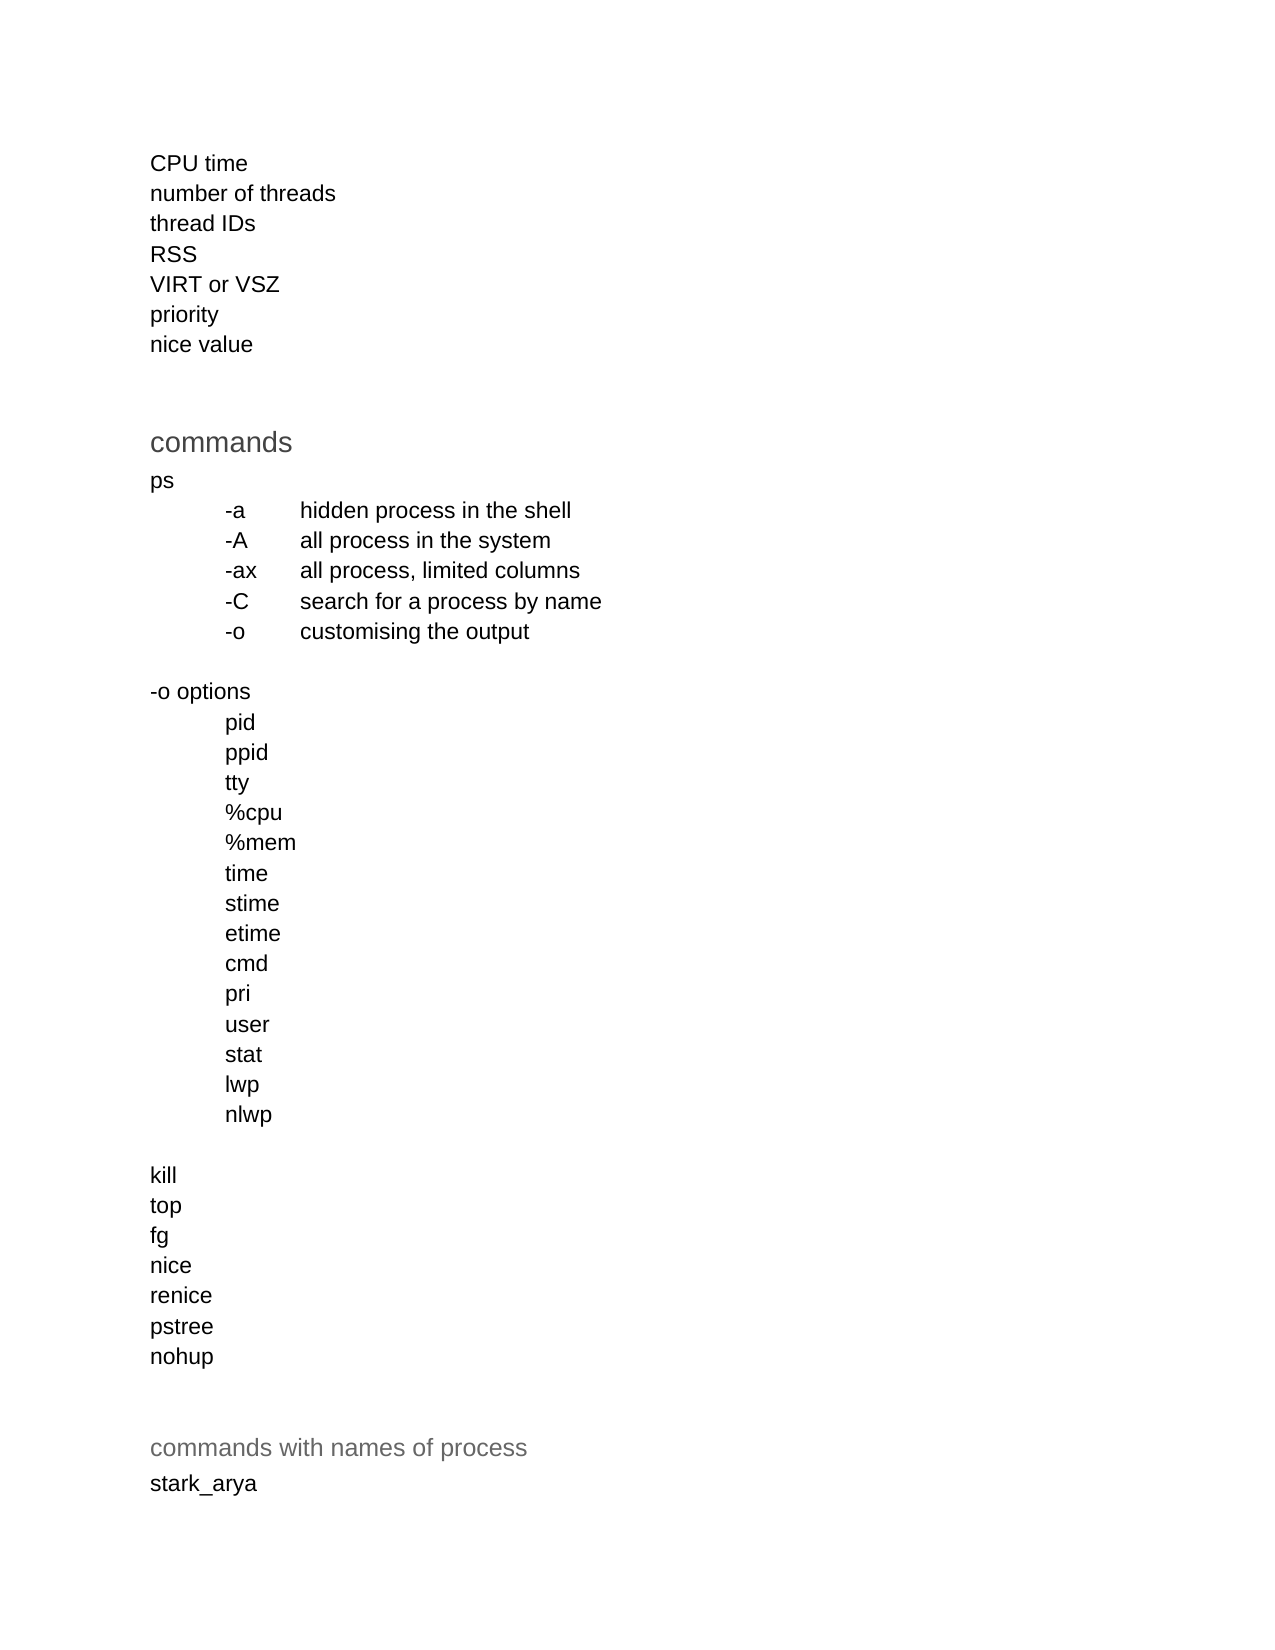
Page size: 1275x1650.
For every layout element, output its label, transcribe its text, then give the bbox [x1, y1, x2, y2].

text nice [150, 1252, 1125, 1279]
text -o options [150, 678, 1125, 705]
text priority [150, 301, 1125, 327]
text pid [225, 708, 1125, 735]
text -ax all process, limited columns [150, 557, 1125, 584]
text -a hidden process in the shell [150, 497, 1125, 523]
text -C search for a process by name [150, 588, 1125, 614]
text %mem [225, 829, 1125, 856]
text stime [225, 890, 1125, 916]
text stark_arya [150, 1469, 1125, 1496]
subtitle commands [150, 425, 1125, 458]
text nlwp [225, 1101, 1125, 1128]
text top [150, 1192, 1125, 1218]
text pstree [150, 1313, 1125, 1339]
text thread IDs [150, 210, 1125, 237]
text fg [150, 1222, 1125, 1248]
text kill [150, 1162, 1125, 1188]
text nice value [150, 331, 1125, 358]
text -o customising the output [150, 618, 1125, 644]
text ps [150, 467, 1125, 493]
text CPU time [150, 150, 1125, 176]
text RSS [150, 241, 1125, 267]
text cmd [225, 950, 1125, 977]
text ppid [225, 739, 1125, 765]
text -A all process in the system [150, 527, 1125, 554]
text number of threads [150, 180, 1125, 207]
text pri [225, 980, 1125, 1007]
text VIRT or VSZ [150, 271, 1125, 297]
text tty [225, 769, 1125, 795]
text etime [225, 920, 1125, 946]
text user [225, 1011, 1125, 1037]
text nohup [150, 1343, 1125, 1369]
text lwp [225, 1071, 1125, 1097]
text stat [225, 1041, 1125, 1067]
text %cpu [225, 799, 1125, 826]
text time [225, 859, 1125, 886]
text renice [150, 1282, 1125, 1309]
subtitle commands with names of process [150, 1432, 1125, 1461]
